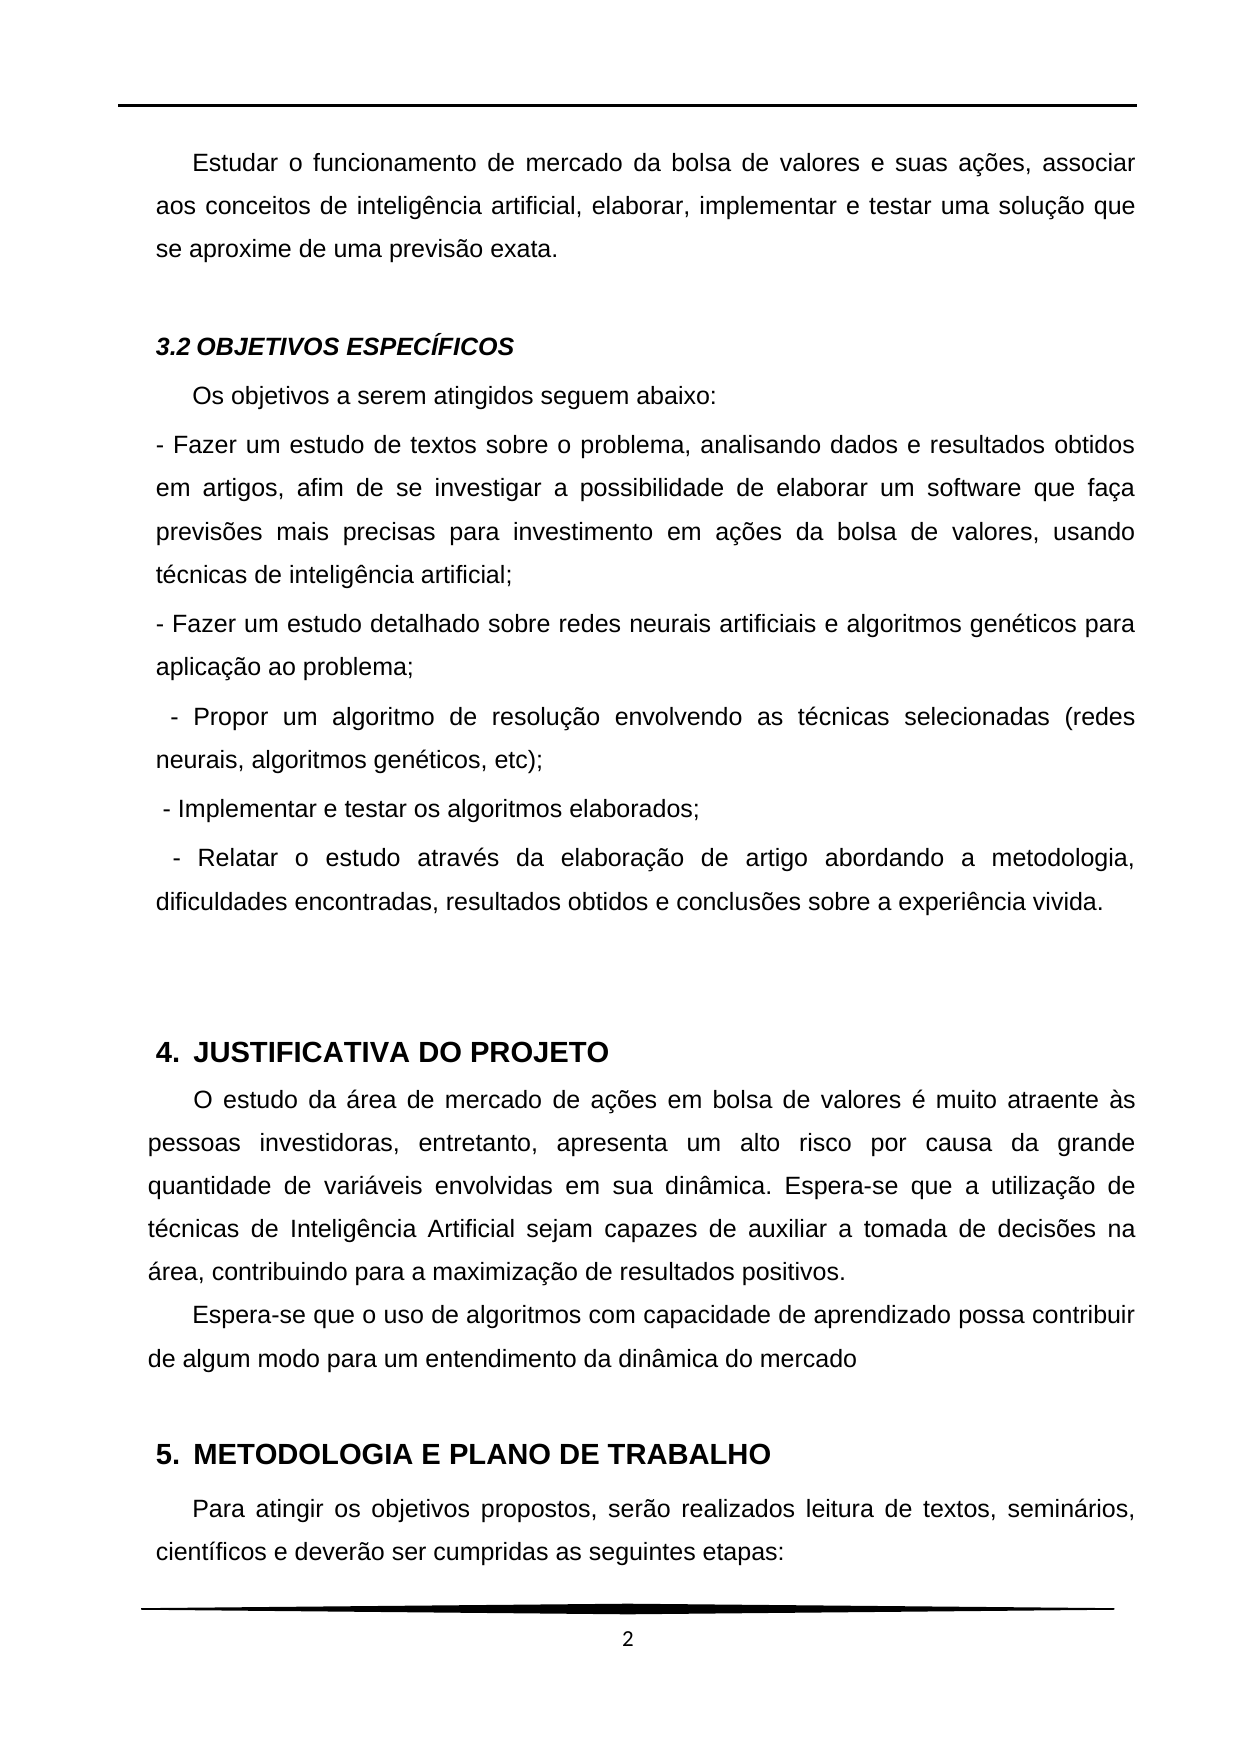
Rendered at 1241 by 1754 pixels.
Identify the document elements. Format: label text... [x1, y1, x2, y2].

list OBJETIVOS ESPECÍFICOS [156, 331, 1137, 360]
text Estudar o funcionamento de mercado da bolsa de valores e suas ações, associar aos conceitos de inteligência artificial, elaborar, implementar e testar uma solução que se aproxime de uma previsão exata. [156, 148, 1137, 263]
list METODOLOGIA E PLANO DE TRABALHO [156, 1437, 1137, 1471]
text - Relatar o estudo através da elaboração de artigo abordando a metodologia, dificuldades encontradas, resultados obtidos e conclusões sobre a experiência vivida. [156, 843, 1137, 915]
text Os objetivos a serem atingidos seguem abaixo: [156, 381, 1137, 409]
text - Implementar e testar os algoritmos elaborados; [156, 794, 1137, 823]
list Espera-se que o uso de algoritmos com capacidade de aprendizado possa contribuir de algum modo para um entendimento da dinâmica do mercado [148, 1301, 1137, 1372]
text - Fazer um estudo de textos sobre o problema, analisando dados e resultados obtidos em artigos, afim de se investigar a possibilidade de elaborar um software que faça previsões mais precisas para investimento em ações da bolsa de valores, usando técnicas de inteligência artificial; [156, 430, 1137, 588]
text - Propor um algoritmo de resolução envolvendo as técnicas selecionadas (redes neurais, algoritmos genéticos, etc); [156, 701, 1137, 773]
list JUSTIFICATIVA DO PROJETO [156, 1034, 1137, 1068]
text - Fazer um estudo detalhado sobre redes neurais artificiais e algoritmos genéticos para aplicação ao problema; [156, 609, 1137, 681]
list O estudo da área de mercado de ações em bolsa de valores é muito atraente às pessoas investidoras, entretanto, apresenta um alto risco por causa da grande quantidade de variáveis envolvidas em sua dinâmica. Espera-se que a utilização de técnicas de Inteligência Artificial sejam capazes de auxiliar a tomada de decisões na área, contribuindo para a maximização de resultados positivos. [148, 1085, 1137, 1286]
text Para atingir os objetivos propostos, serão realizados leitura de textos, seminários, científicos e deverão ser cumpridas as seguintes etapas: [156, 1494, 1137, 1566]
